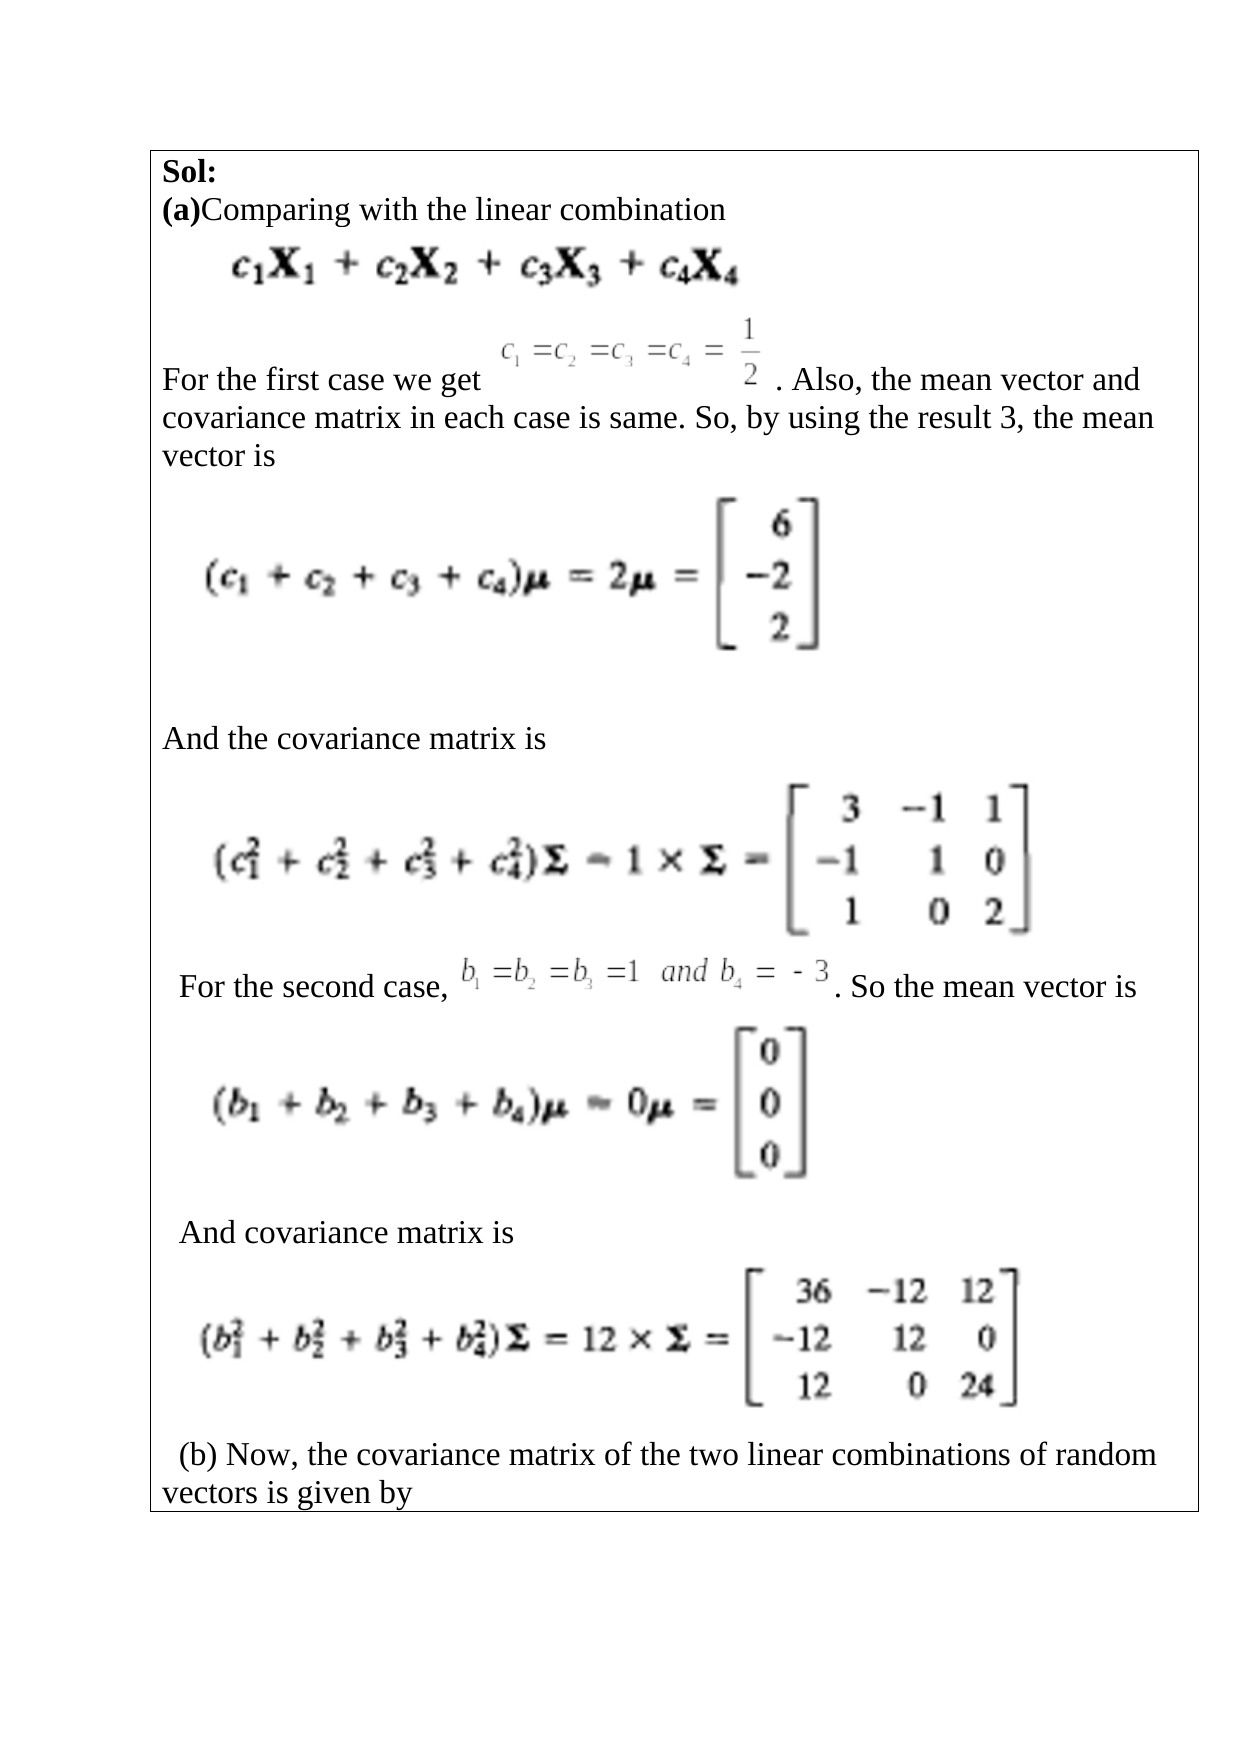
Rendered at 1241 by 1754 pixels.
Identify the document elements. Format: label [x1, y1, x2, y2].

table_cell [151, 151, 1198, 1511]
picture [161, 474, 908, 681]
picture [220, 227, 770, 311]
picture [178, 1004, 907, 1213]
picture [178, 757, 1119, 951]
picture [178, 1250, 1119, 1435]
